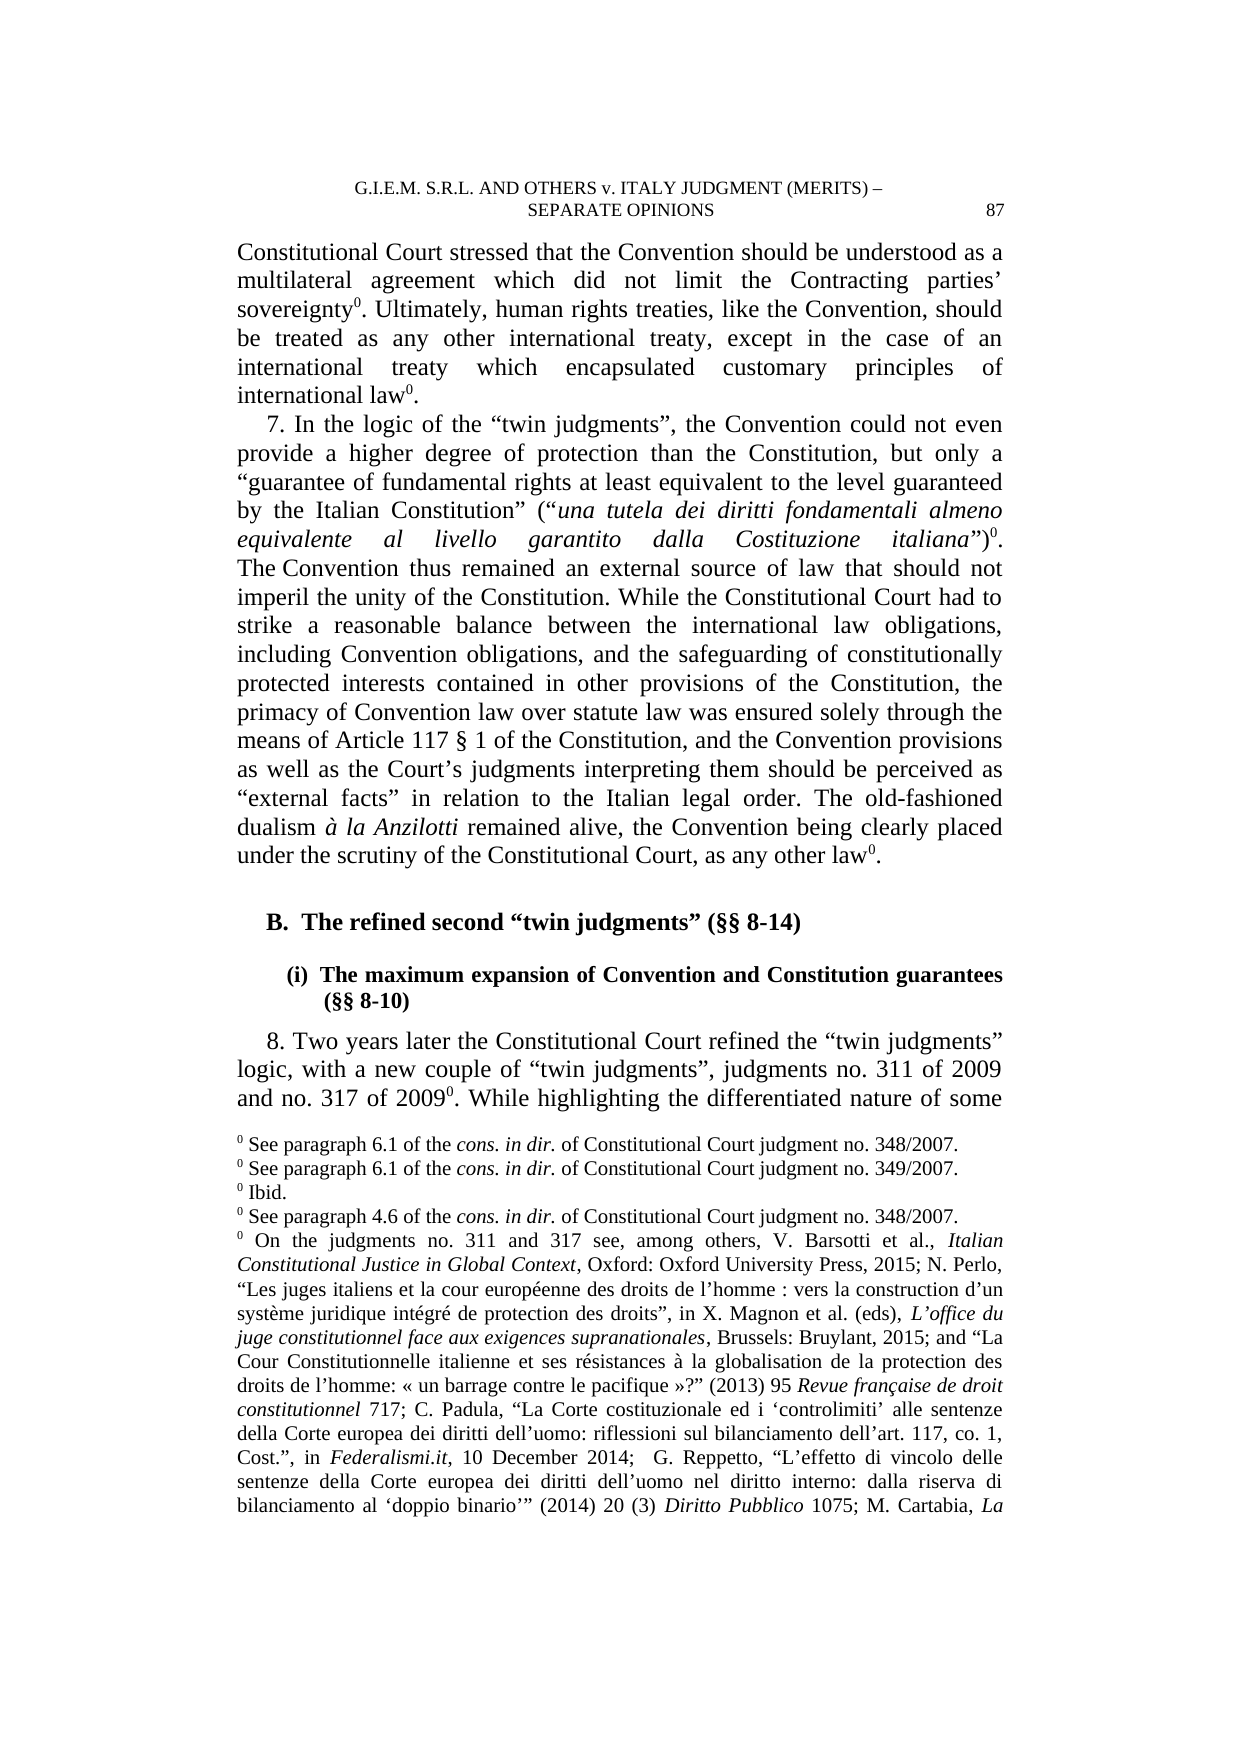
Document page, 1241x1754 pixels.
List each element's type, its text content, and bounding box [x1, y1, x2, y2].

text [237, 237, 1003, 409]
text (i) The maximum expansion of Convention and Constitution guarantees (§§ 8-10) [286, 961, 1003, 1013]
text 8. Two years later the Constitutional Court refined the “twin judgments” logic, with a new couple of “twin judgments”, judgments no. 311 of 2009 and no. 317 of 2009. While highlighting the differentiated nature of some Convention provisions, which included norms of a customary nature directly applicable by the ordinary judge in accordance with Article 10 of the Constitution, and the role of the Court’s case-law as the authoritative interpreter of the Convention, with the logical consequence that the Constitutional Court lacked power to substitute its own interpretation of a Convention provision for that of the Court, the judges of the Palazzo della Consulta nevertheless limited the Court’s interpretative authority to the “substance” (la sostanza) of its “consolidated” (consolidatasi) case-law. [237, 1026, 1003, 1112]
text 7. In the logic of the “twin judgments”, the Convention could not even provide a higher degree of protection than the Constitution, but only a “guarantee of fundamental rights at least equivalent to the level guaranteed by the Italian Constitution” (“una tutela dei diritti fondamentali almeno equivalente al livello garantito dalla Costituzione italiana”). The Convention thus remained an external source of law that should not imperil the unity of the Constitution. While the Constitutional Court had to strike a reasonable balance between the international law obligations, including Convention obligations, and the safeguarding of constitutionally protected interests contained in other provisions of the Constitution, the primacy of Convention law over statute law was ensured solely through the means of Article 117 § 1 of the Constitution, and the Convention provisions as well as the Court’s judgments interpreting them should be perceived as “external facts” in relation to the Italian legal order. The old-fashioned dualism à la Anzilotti remained alive, the Convention being clearly placed under the scrutiny of the Constitutional Court, as any other law. [237, 409, 1003, 869]
text B. The refined second “twin judgments” (§§ 8-14) [266, 907, 1003, 936]
